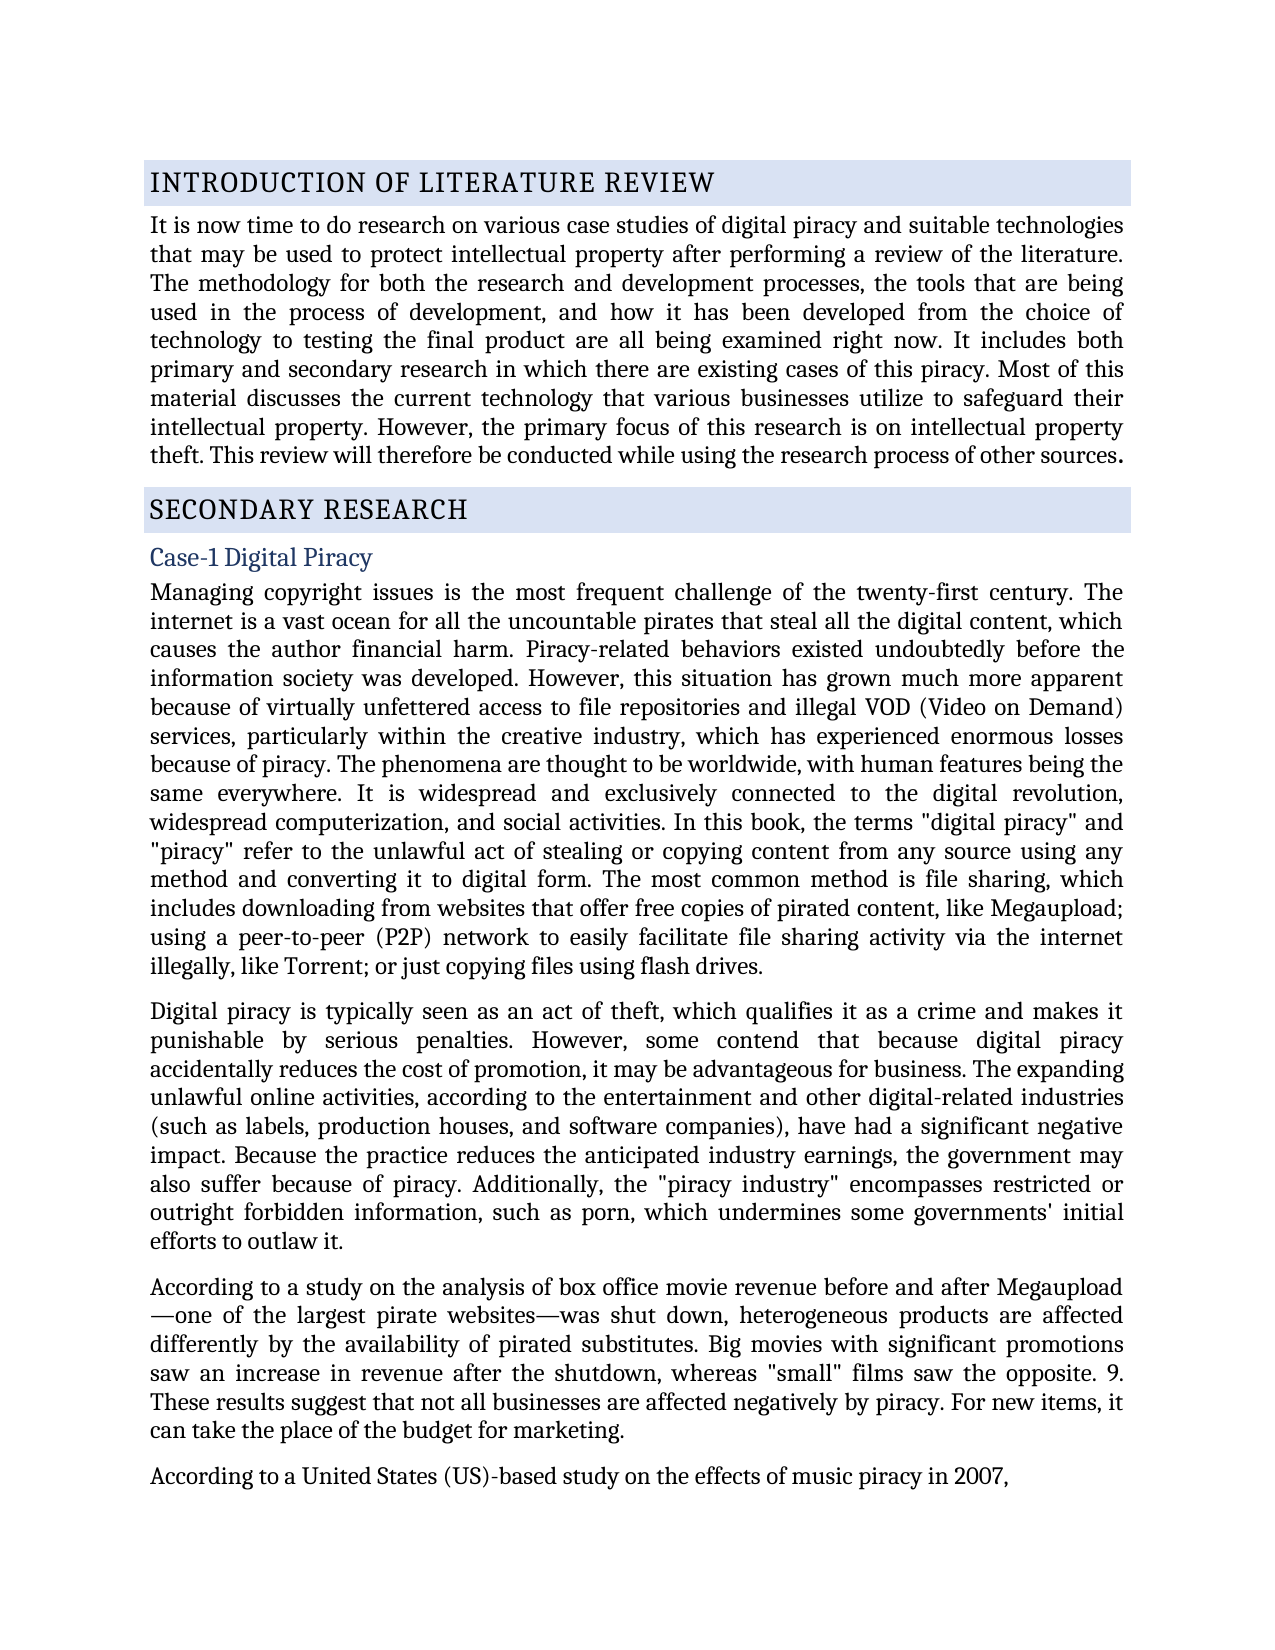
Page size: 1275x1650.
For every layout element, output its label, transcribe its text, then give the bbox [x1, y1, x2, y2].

subtitle Secondary Research [150, 493, 1125, 527]
subtitle Case-1 Digital Piracy [150, 542, 1125, 573]
subtitle Introduction of Literature Review [150, 167, 1125, 200]
text Digital piracy is typically seen as an act of theft, which qualifies it as a crime and makes it punishable by serious penalties. However, some contend that because digital piracy accidentally reduces the cost of promotion, it may be advantageous for business. The expanding unlawful online activities, according to the entertainment and other digital-related industries (such as labels, production houses, and software companies), have had a significant negative impact. Because the practice reduces the anticipated industry earnings, the government may also suffer because of piracy. Additionally, the "piracy industry" encompasses restricted or outright forbidden information, such as porn, which undermines some governments' initial efforts to outlaw it. [150, 997, 1125, 1256]
text According to a study on the analysis of box office movie revenue before and after Megaupload—one of the largest pirate websites—was shut down, heterogeneous products are affected differently by the availability of pirated substitutes. Big movies with significant promotions saw an increase in revenue after the shutdown, whereas "small" films saw the opposite. 9. These results suggest that not all businesses are affected negatively by piracy. For new items, it can take the place of the budget for marketing. [150, 1272, 1125, 1445]
text It is now time to do research on various case studies of digital piracy and suitable technologies that may be used to protect intellectual property after performing a review of the literature. The methodology for both the research and development processes, the tools that are being used in the process of development, and how it has been developed from the choice of technology to testing the final product are all being examined right now. It includes both primary and secondary research in which there are existing cases of this piracy. Most of this material discusses the current technology that various businesses utilize to safeguard their intellectual property. However, the primary focus of this research is on intellectual property theft. This review will therefore be conducted while using the research process of other sources. [150, 211, 1125, 470]
text According to a United States (US)-based study on the effects of music piracy in 2007, [150, 1462, 1125, 1490]
text Managing copyright issues is the most frequent challenge of the twenty-first century. The internet is a vast ocean for all the uncountable pirates that steal all the digital content, which causes the author financial harm. Piracy-related behaviors existed undoubtedly before the information society was developed. However, this situation has grown much more apparent because of virtually unfettered access to file repositories and illegal VOD (Video on Demand) services, particularly within the creative industry, which has experienced enormous losses because of piracy. The phenomena are thought to be worldwide, with human features being the same everywhere. It is widespread and exclusively connected to the digital revolution, widespread computerization, and social activities. In this book, the terms "digital piracy" and "piracy" refer to the unlawful act of stealing or copying content from any source using any method and converting it to digital form. The most common method is file sharing, which includes downloading from websites that offer free copies of pirated content, like Megaupload; using a peer-to-peer (P2P) network to easily facilitate file sharing activity via the internet illegally, like Torrent; or just copying files using flash drives. [150, 578, 1125, 980]
